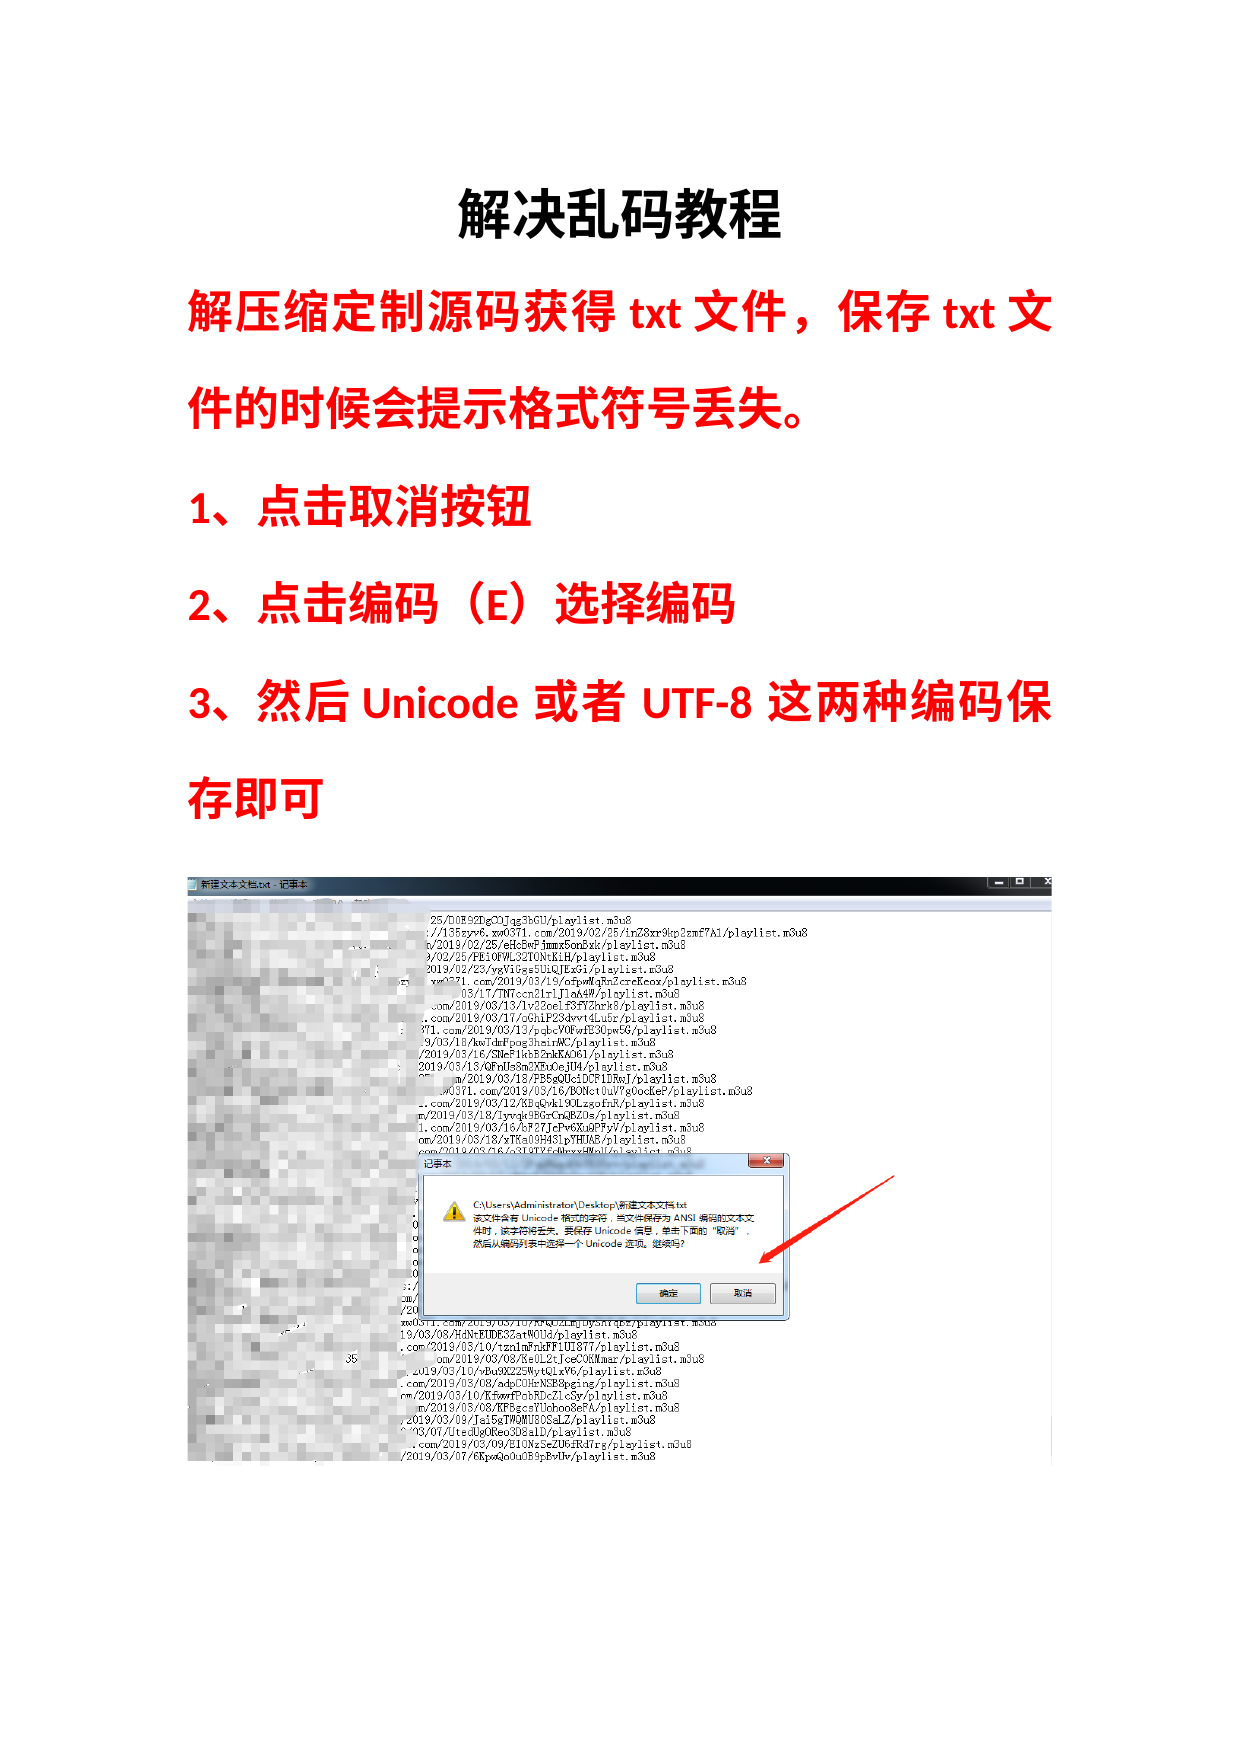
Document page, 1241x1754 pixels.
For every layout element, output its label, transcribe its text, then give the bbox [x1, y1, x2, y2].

text 解压缩定制源码获得txt文件，保存txt文件的时候会提示格式符号丢失。 [187, 259, 1053, 454]
picture [187, 877, 1052, 1466]
list 点击取消按钮 [187, 454, 1053, 552]
text 解决乱码教程 [187, 162, 1053, 259]
list 点击编码（E）选择编码 [187, 552, 1053, 649]
list 然后Unicode 或者 UTF-8 这两种编码保存即可 [187, 649, 1053, 844]
